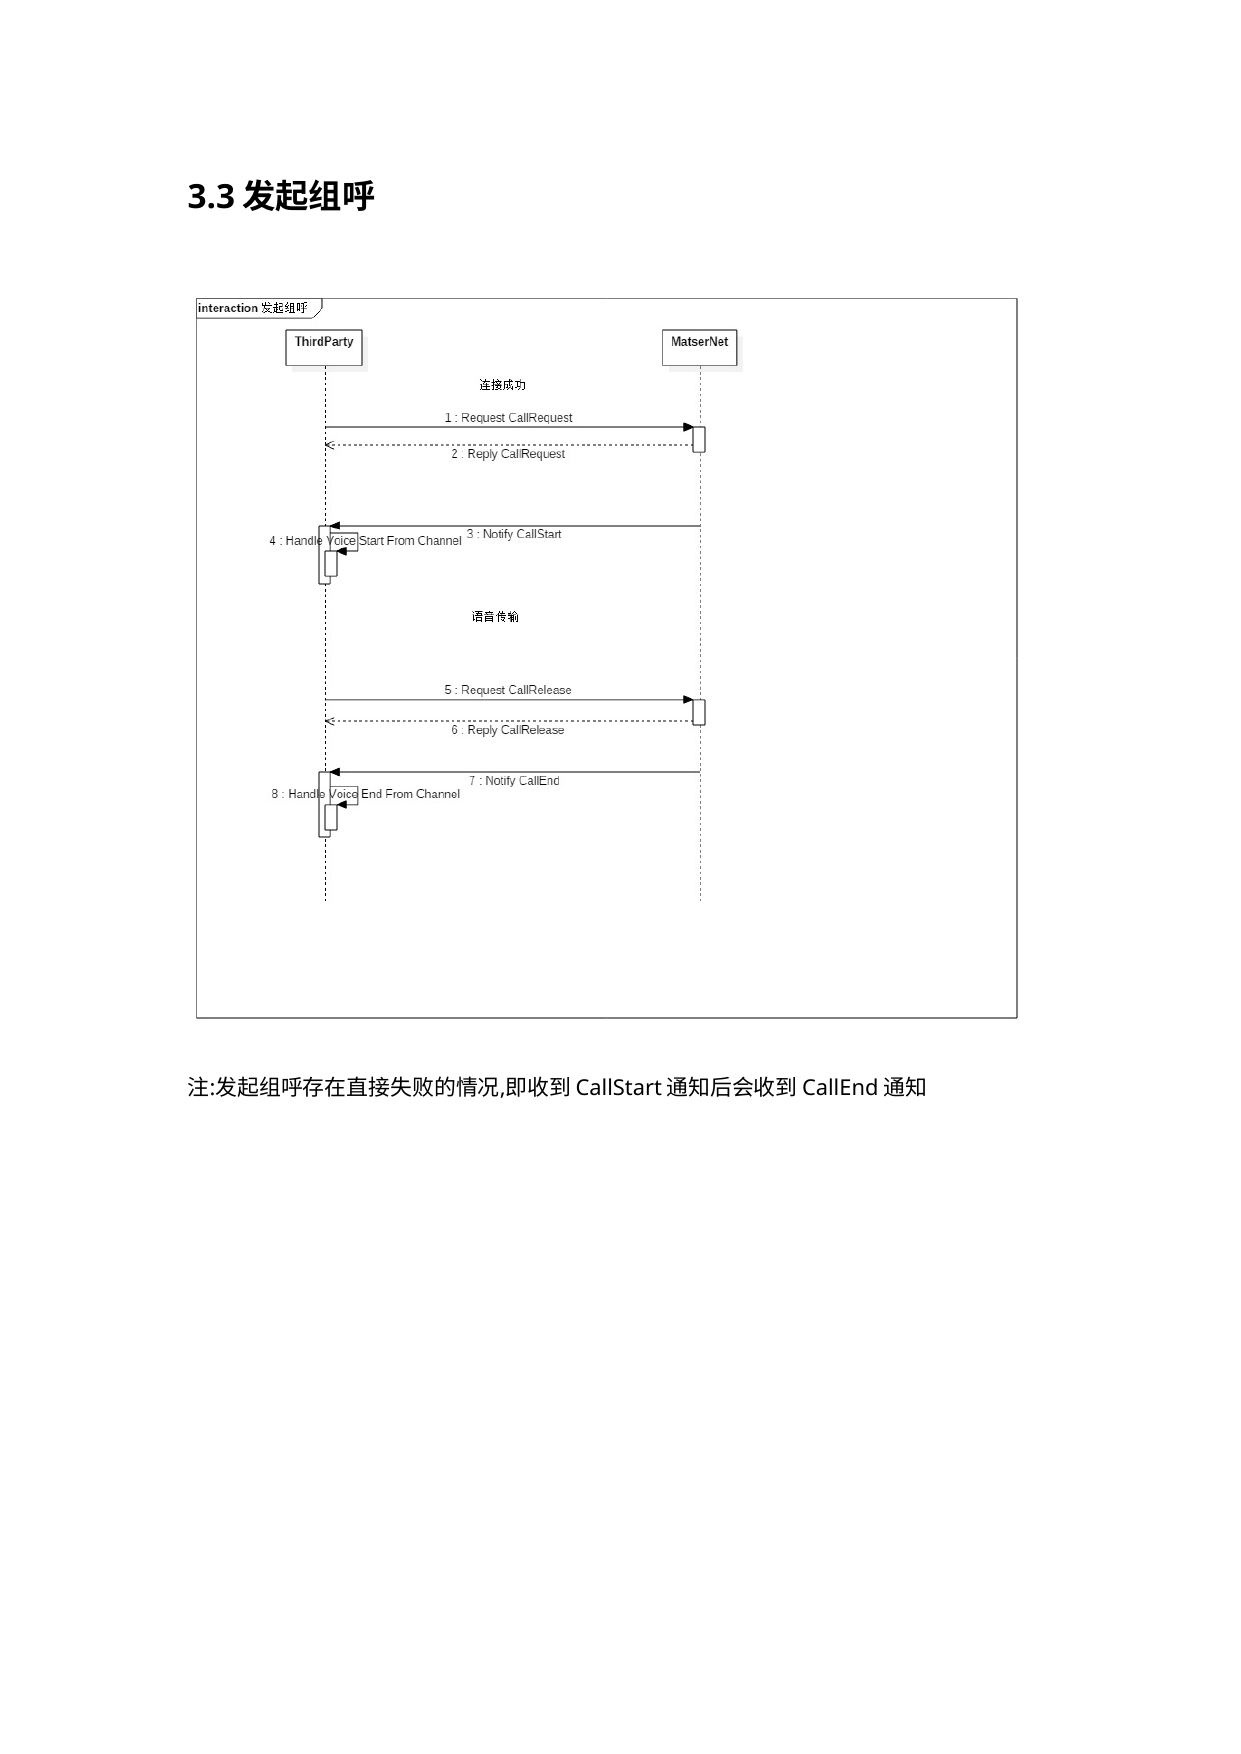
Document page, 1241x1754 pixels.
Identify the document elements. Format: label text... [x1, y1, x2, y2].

text 注:发起组呼存在直接失败的情况,即收到CallStart通知后会收到CallEnd通知 [187, 1069, 1053, 1102]
picture [187, 289, 1053, 1054]
subtitle 3.3发起组呼 [187, 162, 1053, 227]
